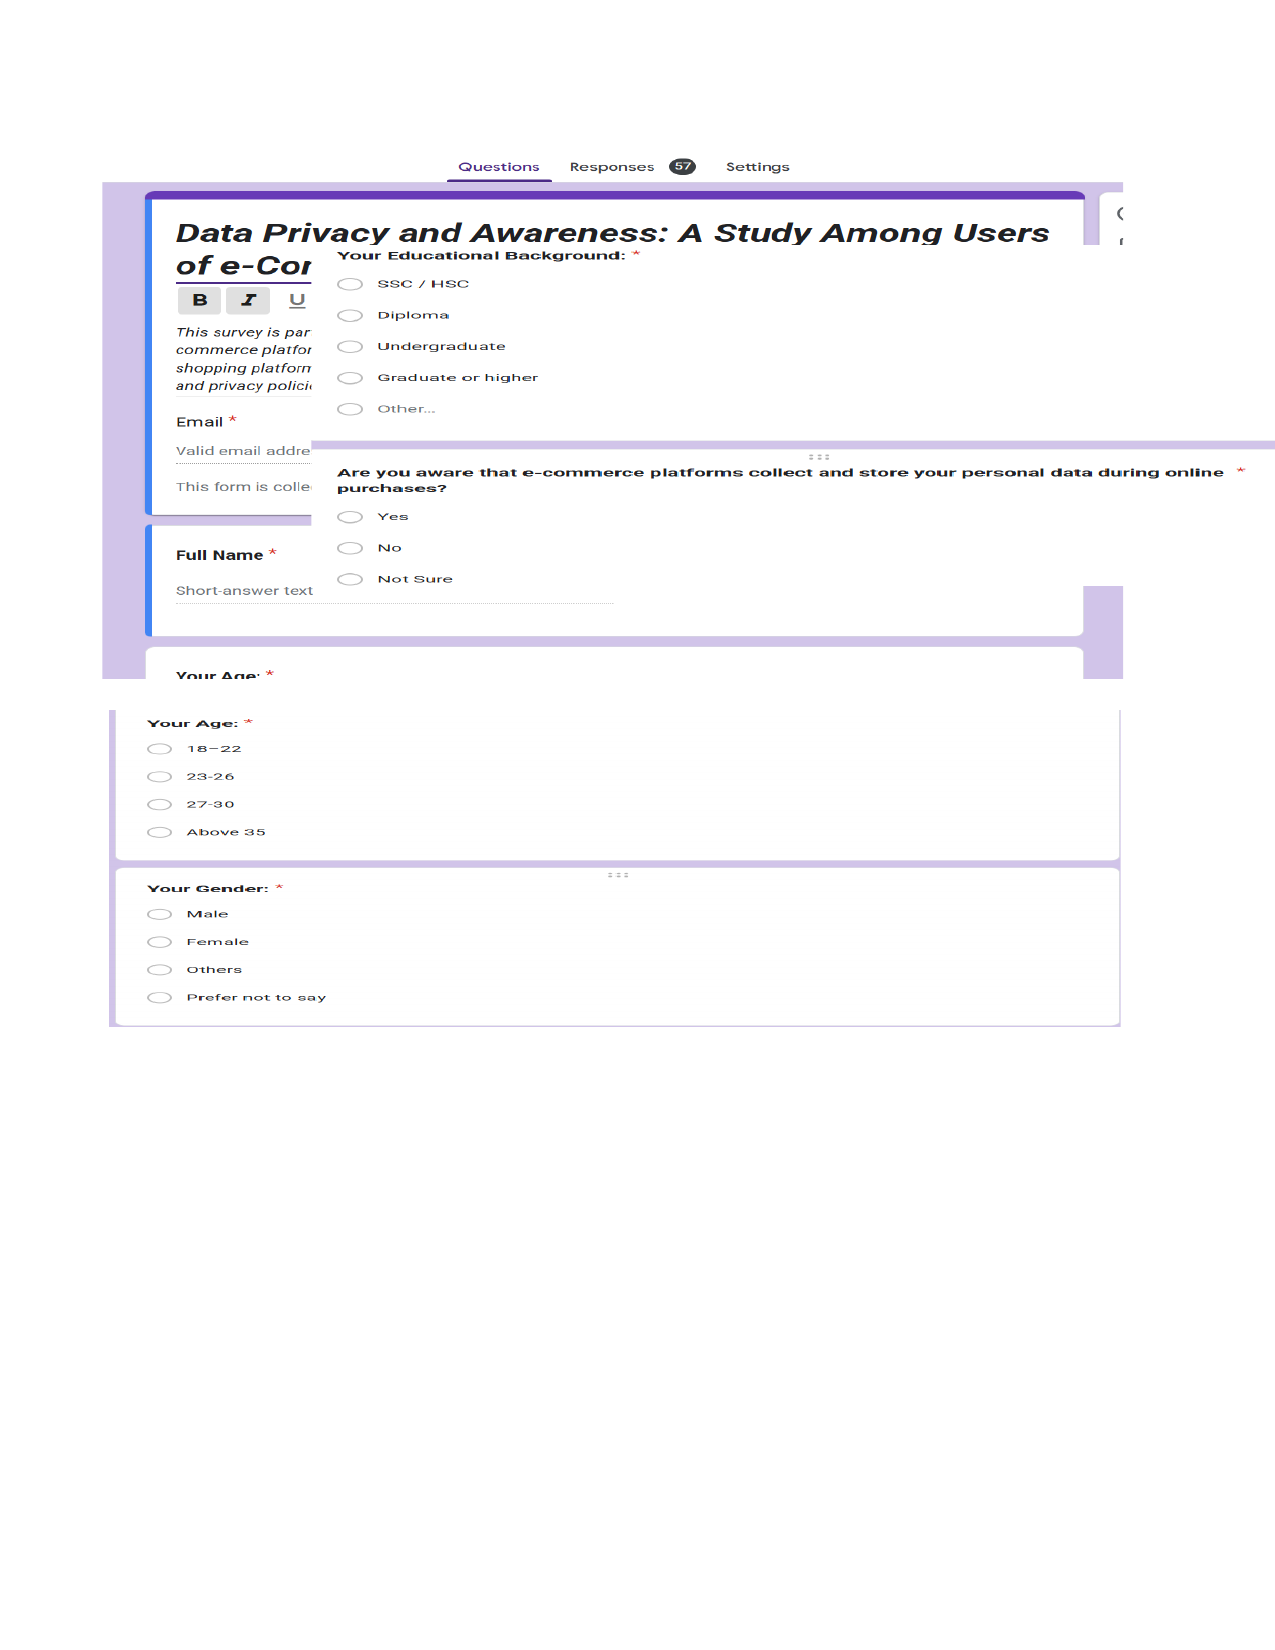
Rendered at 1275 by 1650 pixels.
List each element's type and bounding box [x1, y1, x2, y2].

picture [101, 150, 1275, 678]
picture [108, 710, 1120, 1026]
